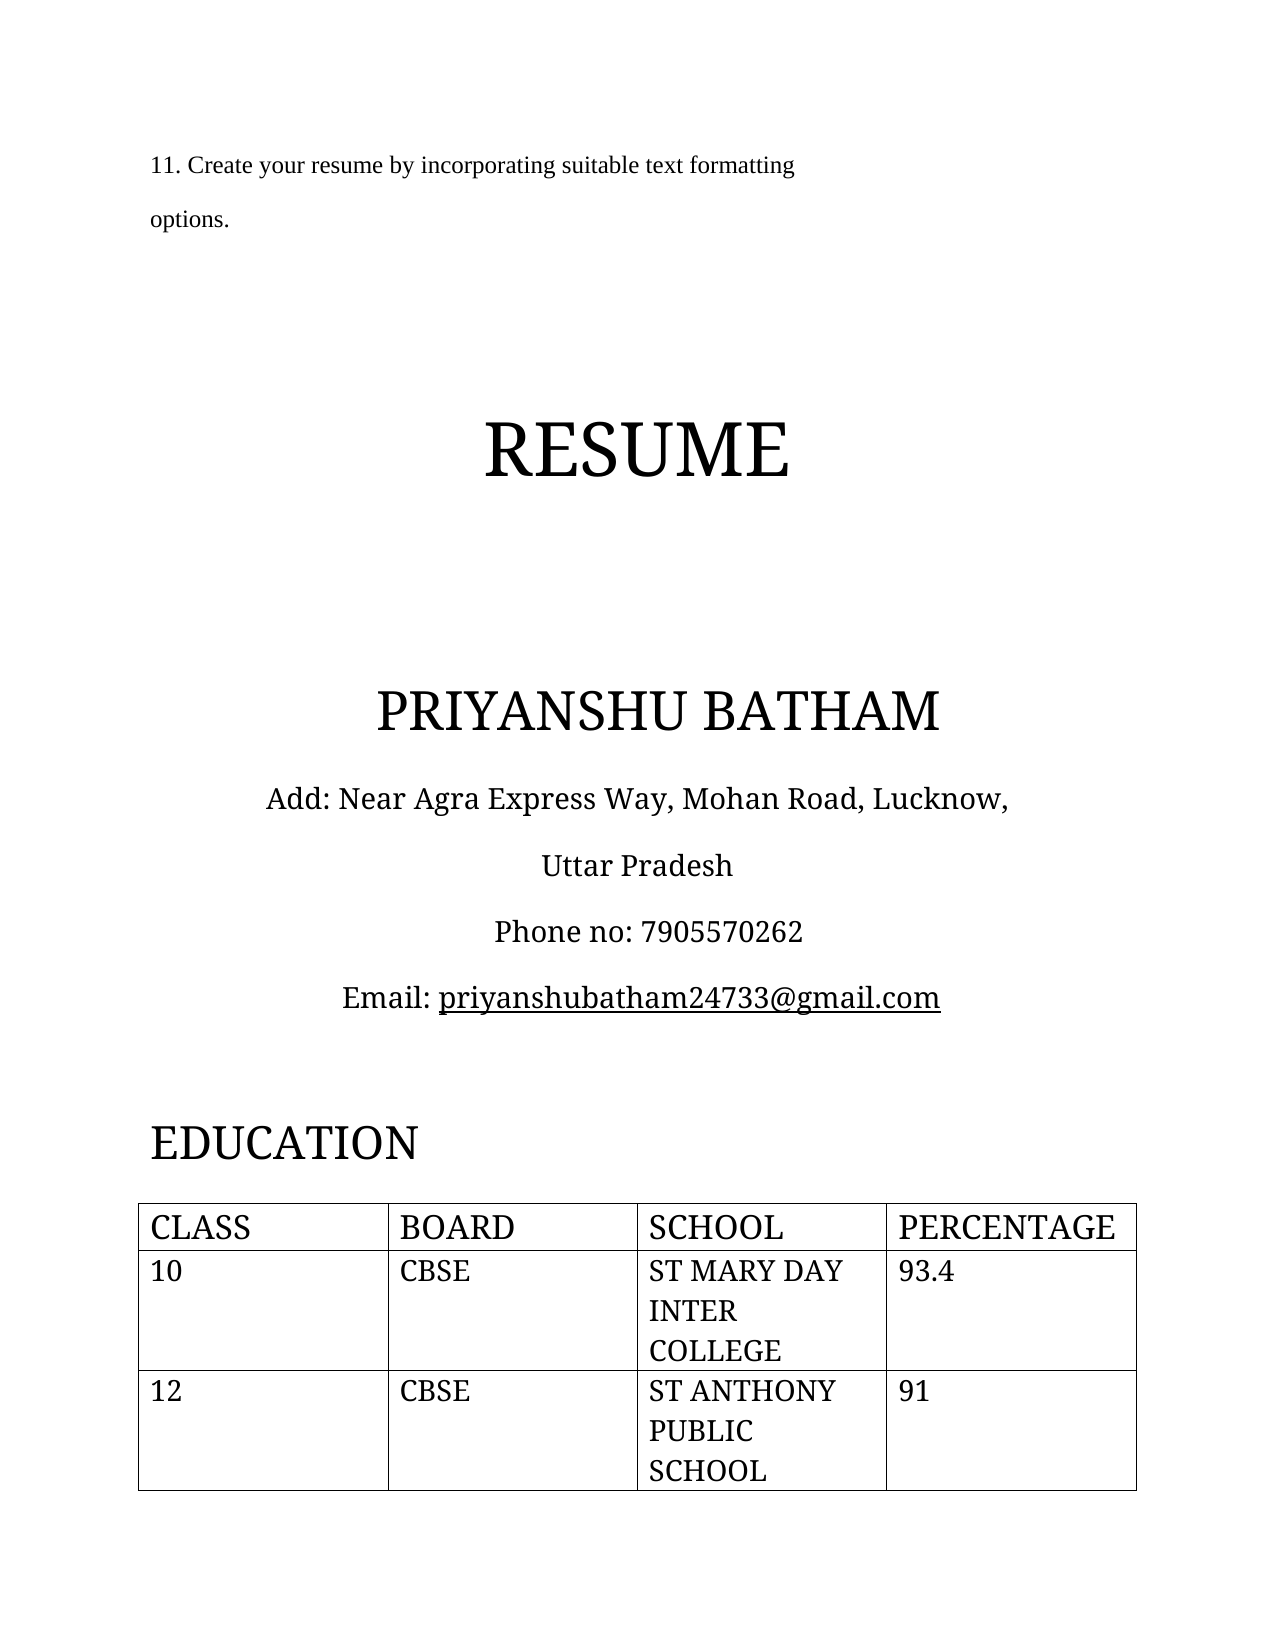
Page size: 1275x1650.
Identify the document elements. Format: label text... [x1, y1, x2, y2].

table_cell 12 [139, 1371, 388, 1490]
table_cell ST MARY DAY INTER COLLEGE [638, 1251, 886, 1370]
table_cell 91 [887, 1371, 1136, 1490]
text RESUME [150, 396, 1125, 498]
table_header SCHOOL [638, 1204, 886, 1249]
table_header CLASS [139, 1204, 388, 1249]
text EDUCATION [150, 1111, 1125, 1173]
table_cell CBSE [389, 1251, 637, 1370]
text Email: priyanshubatham24733@gmail.com [150, 978, 1125, 1017]
text Uttar Pradesh [150, 845, 1125, 884]
table_cell 10 [139, 1251, 388, 1370]
table_cell 93.4 [887, 1251, 1136, 1370]
text Phone no: 7905570262 [150, 911, 1125, 951]
text 11. Create your resume by incorporating suitable text formatting [150, 150, 1125, 179]
table_cell CBSE [389, 1371, 637, 1490]
text Add: Near Agra Express Way, Mohan Road, Lucknow, [150, 778, 1125, 818]
table_cell ST ANTHONY PUBLIC SCHOOL [638, 1371, 886, 1490]
text PRIYANSHU BATHAM [150, 673, 1125, 746]
text options. [150, 204, 1125, 233]
table_header BOARD [389, 1204, 637, 1249]
table_header PERCENTAGE [887, 1204, 1136, 1249]
